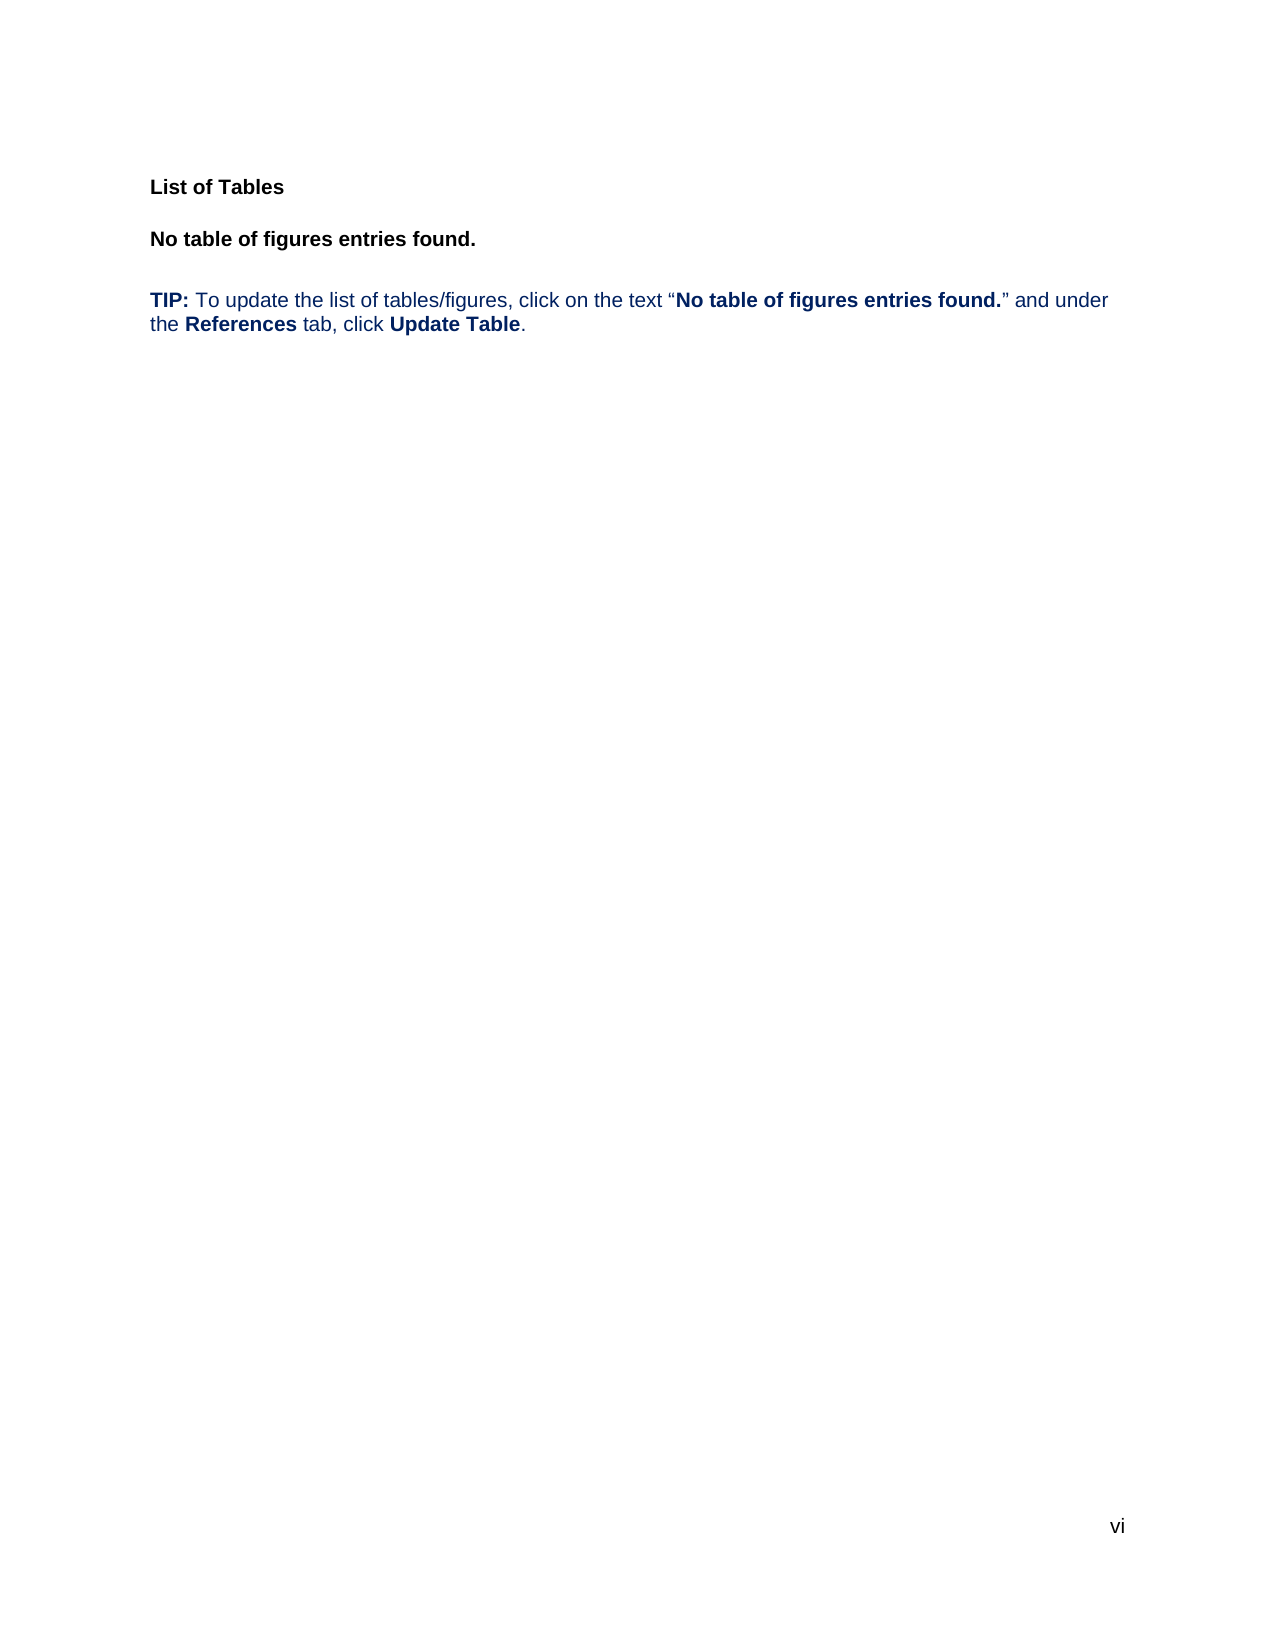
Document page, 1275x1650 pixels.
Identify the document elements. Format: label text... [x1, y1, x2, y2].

text No table of figures entries found. [150, 226, 1125, 250]
subtitle List of Tables [150, 175, 1125, 199]
text TIP: To update the list of tables/figures, click on the text “No table of figures entries found.” and under the References tab, click Update Table. [150, 288, 1125, 336]
